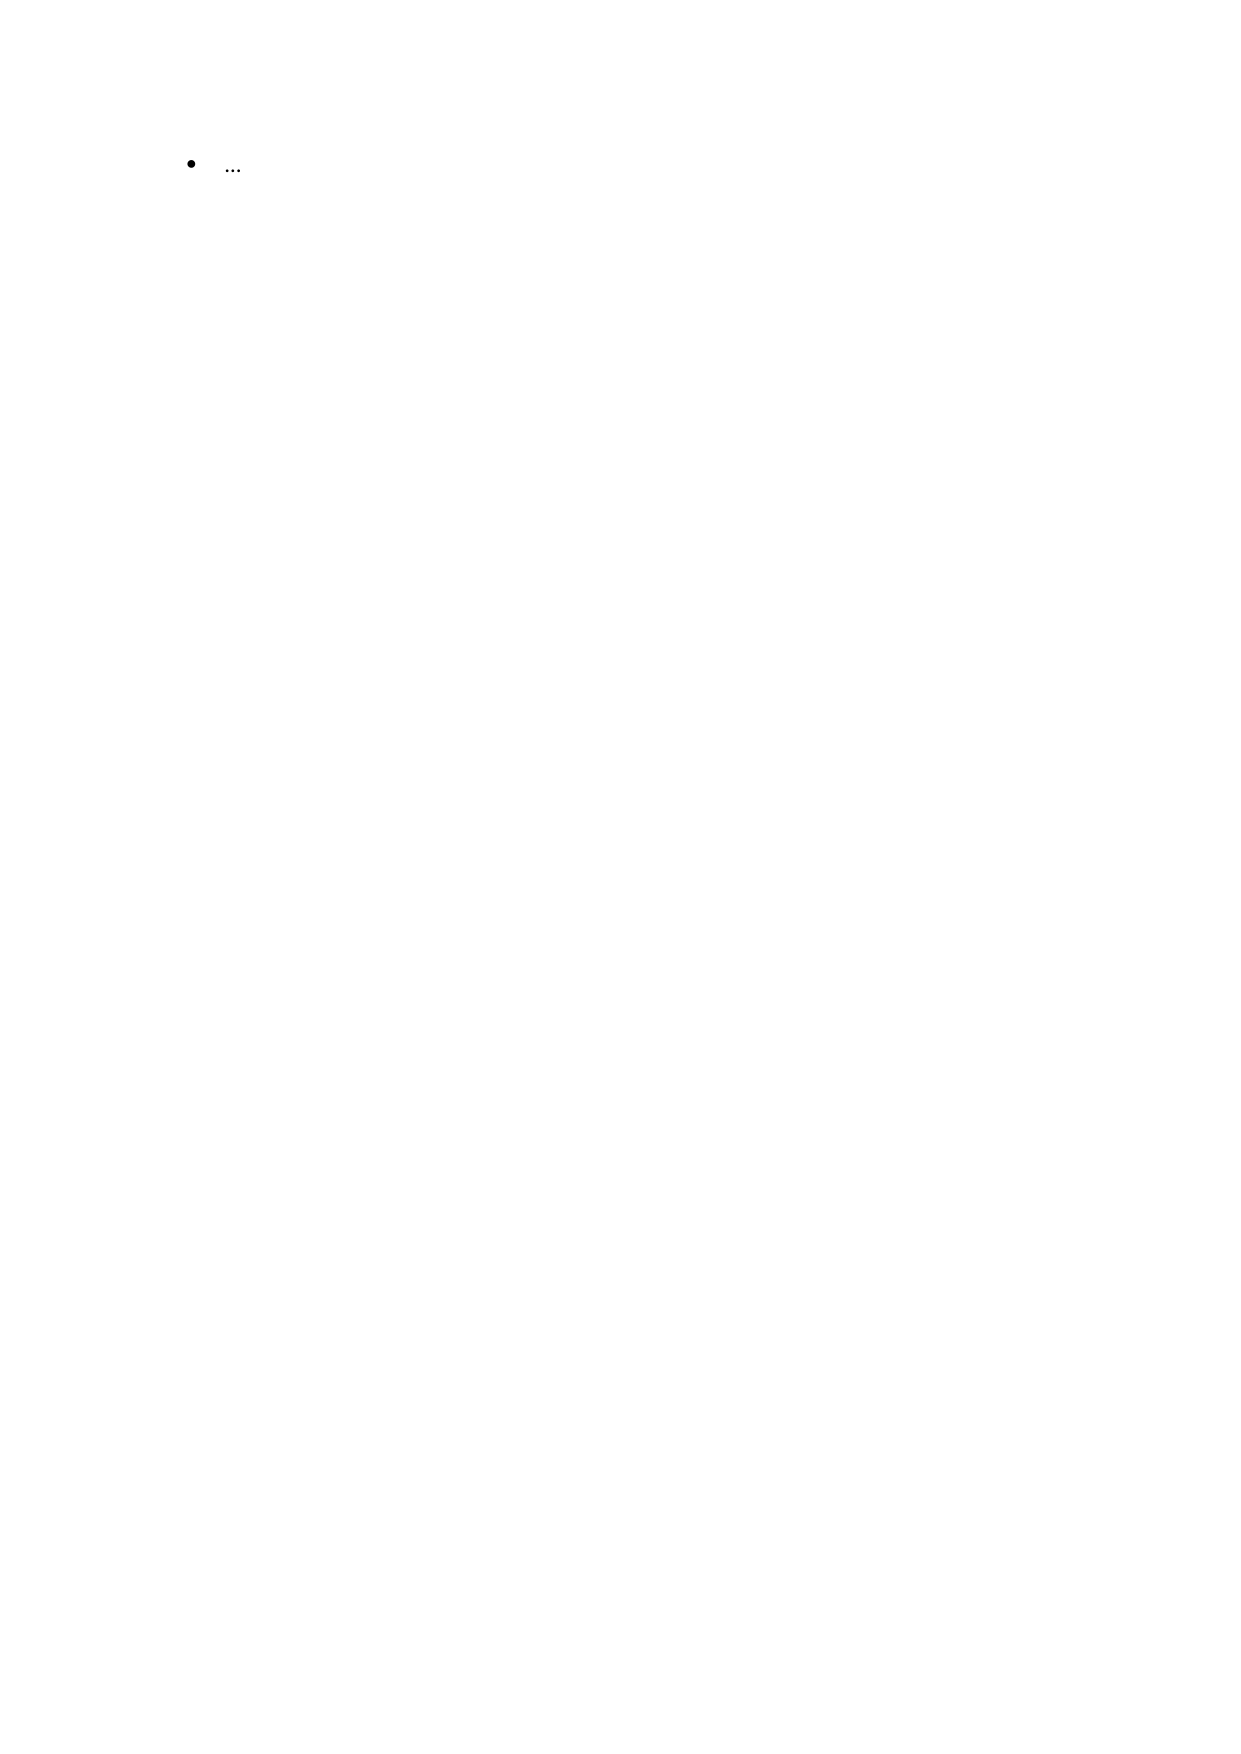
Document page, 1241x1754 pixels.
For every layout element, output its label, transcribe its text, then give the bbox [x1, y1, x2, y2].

list … [187, 150, 1090, 178]
